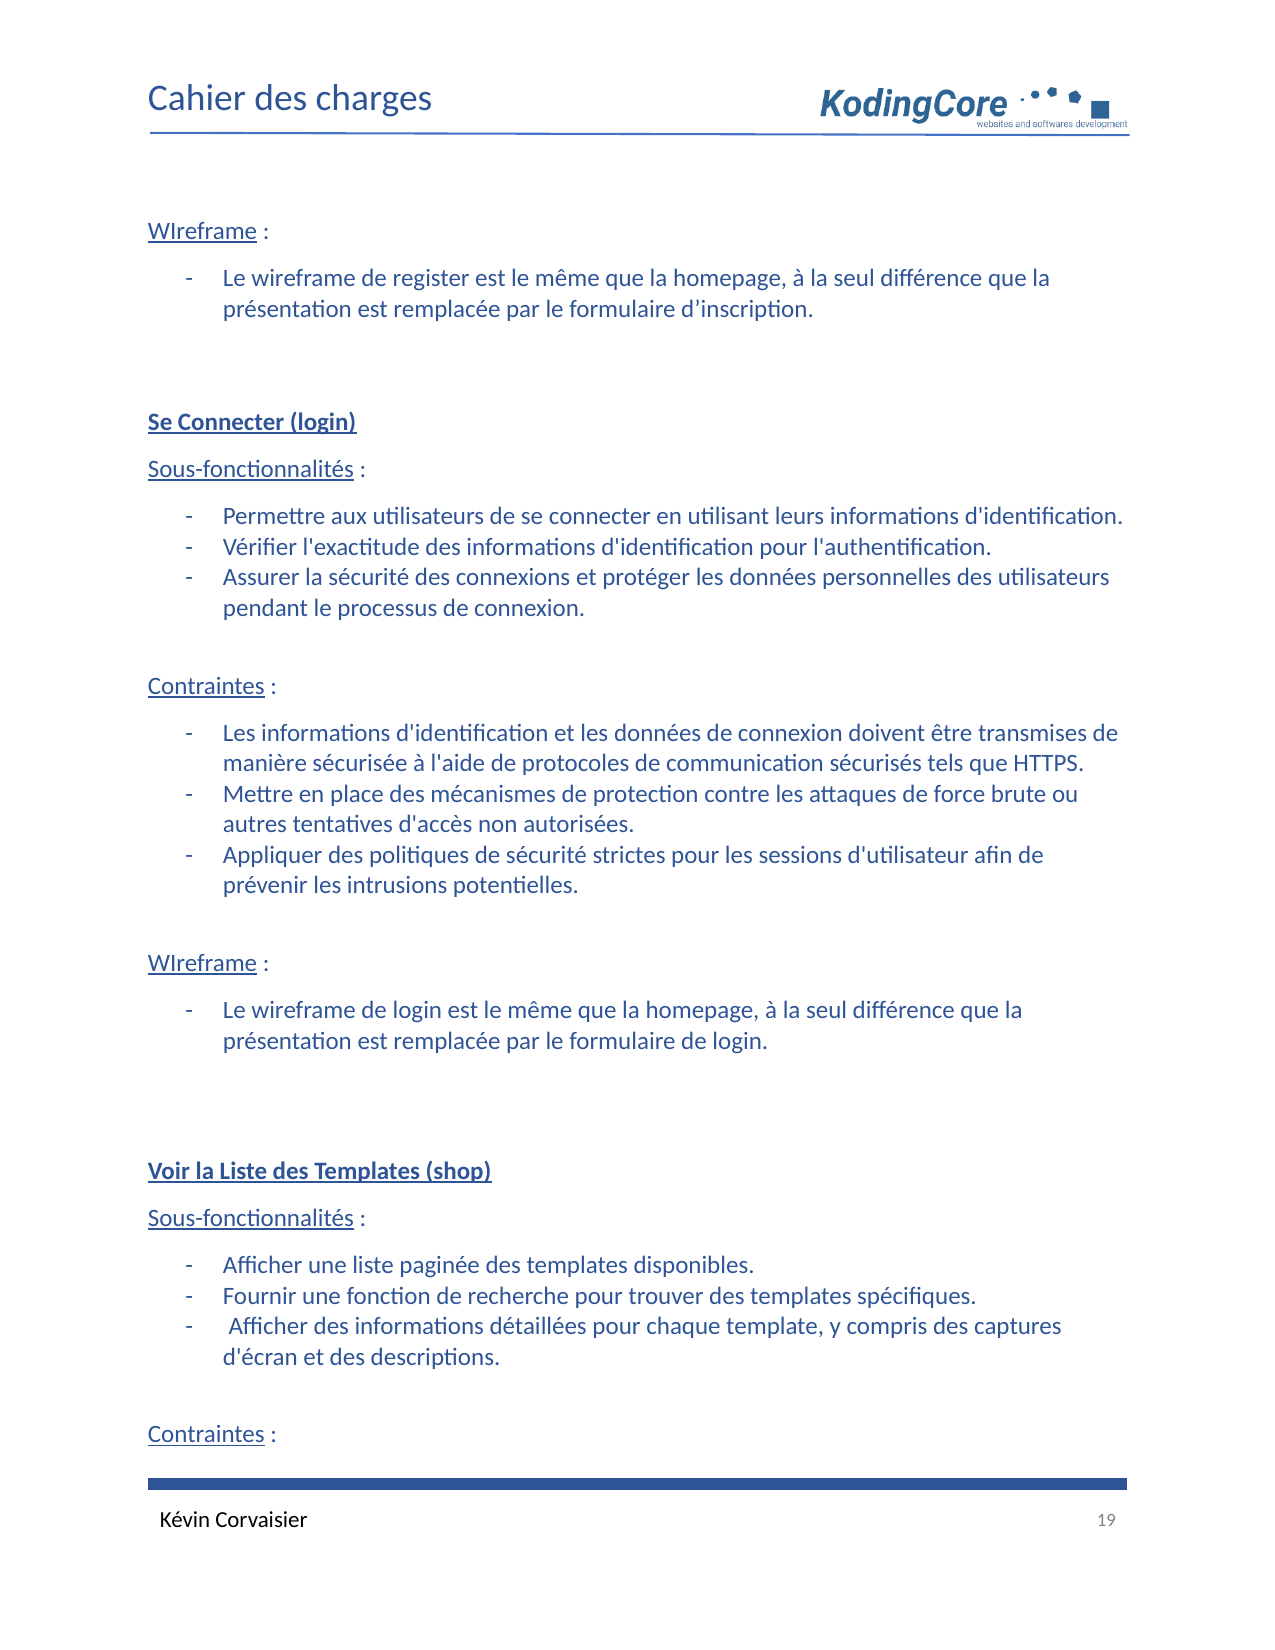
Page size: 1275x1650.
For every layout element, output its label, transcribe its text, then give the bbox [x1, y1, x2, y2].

list Le wireframe de register est le même que la homepage, à la seul différence que la présentation est remplacée par le formulaire d’inscription. [185, 262, 1127, 323]
list Les informations d'identification et les données de connexion doivent être transmises de manière sécurisée à l'aide de protocoles de communication sécurisés tels que HTTPS. [185, 717, 1127, 778]
list Le wireframe de login est le même que la homepage, à la seul différence que la présentation est remplacée par le formulaire de login. [185, 994, 1127, 1056]
text WIreframe : [148, 947, 1127, 978]
text Voir la Liste des Templates (shop) [148, 1155, 1127, 1186]
list Mettre en place des mécanismes de protection contre les attaques de force brute ou autres tentatives d'accès non autorisées. [185, 778, 1127, 839]
list Vérifier l'exactitude des informations d'identification pour l'authentification. [185, 531, 1127, 562]
picture [814, 72, 1128, 134]
list Fournir une fonction de recherche pour trouver des templates spécifiques. [185, 1280, 1127, 1310]
list Permettre aux utilisateurs de se connecter en utilisant leurs informations d'identification. [185, 501, 1127, 531]
list Afficher une liste paginée des templates disponibles. [185, 1249, 1127, 1280]
list Appliquer des politiques de sécurité strictes pour les sessions d'utilisateur afin de prévenir les intrusions potentielles. [185, 839, 1127, 900]
list Assurer la sécurité des connexions et protéger les données personnelles des utilisateurs pendant le processus de connexion. [185, 562, 1127, 623]
text Sous-fonctionnalités : [148, 453, 1127, 484]
text WIreframe : [148, 215, 1127, 246]
text Contraintes : [148, 1419, 1127, 1449]
text Sous-fonctionnalités : [148, 1202, 1127, 1233]
text Se Connecter (login) [148, 406, 1127, 437]
list Afficher des informations détaillées pour chaque template, y compris des captures d'écran et des descriptions. [185, 1310, 1127, 1371]
text Contraintes : [148, 670, 1127, 700]
